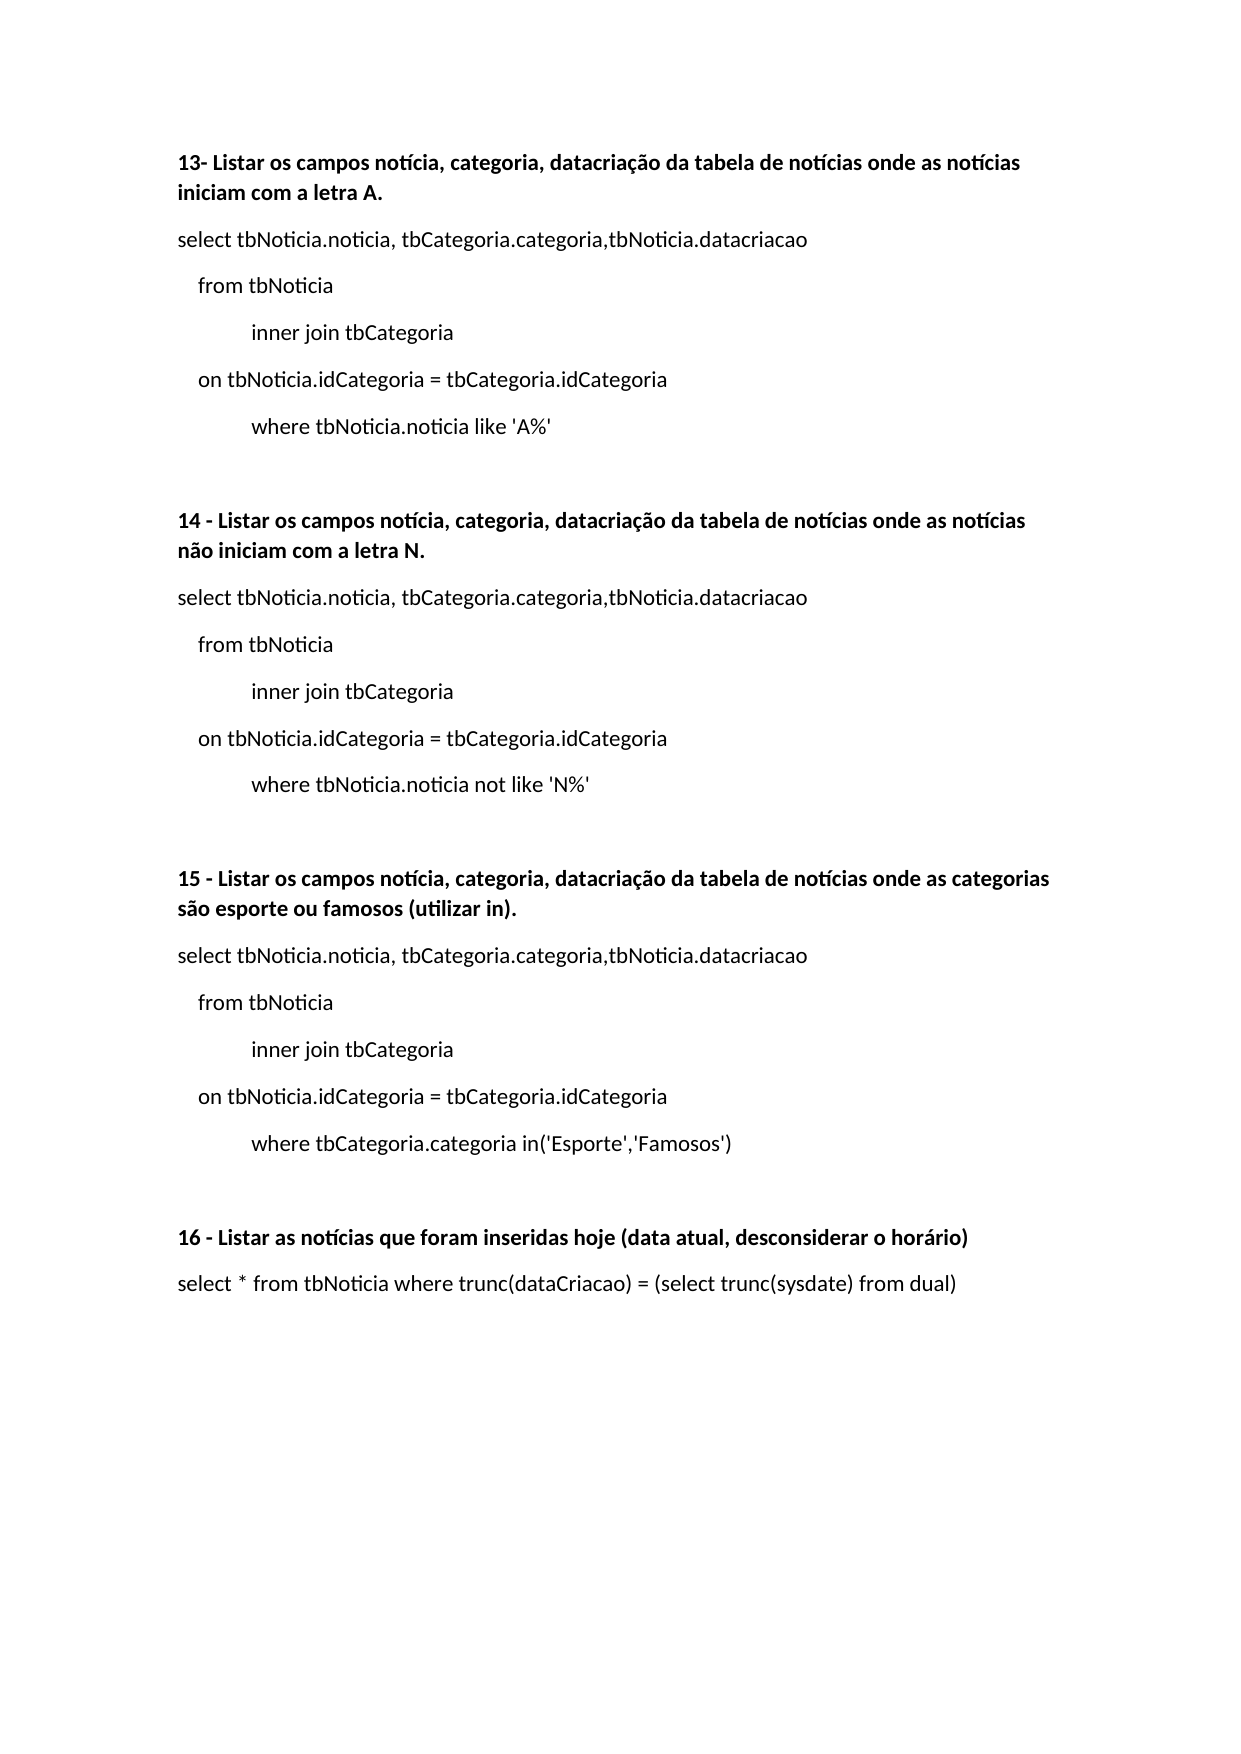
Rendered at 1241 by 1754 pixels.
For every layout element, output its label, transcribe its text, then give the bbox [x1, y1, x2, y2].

text inner join tbCategoria [177, 677, 1063, 705]
text 13- Listar os campos notícia, categoria, datacriação da tabela de notícias onde as notícias iniciam com a letra A. [177, 148, 1063, 206]
text select tbNoticia.noticia, tbCategoria.categoria,tbNoticia.datacriacao [177, 941, 1063, 969]
text select * from tbNoticia where trunc(dataCriacao) = (select trunc(sysdate) from dual) [177, 1269, 1063, 1297]
text from tbNoticia [177, 988, 1063, 1016]
text 14 - Listar os campos notícia, categoria, datacriação da tabela de notícias onde as notícias não iniciam com a letra N. [177, 506, 1063, 564]
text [177, 225, 1063, 253]
text where tbCategoria.categoria in('Esporte','Famosos') [177, 1129, 1063, 1157]
text from tbNoticia [177, 272, 1063, 299]
text select tbNoticia.noticia, tbCategoria.categoria,tbNoticia.datacriacao [177, 583, 1063, 611]
text 15 - Listar os campos notícia, categoria, datacriação da tabela de notícias onde as categorias são esporte ou famosos (utilizar in). [177, 864, 1063, 922]
text on tbNoticia.idCategoria = tbCategoria.idCategoria [177, 1082, 1063, 1110]
text where tbNoticia.noticia like 'A%' [177, 412, 1063, 440]
text on tbNoticia.idCategoria = tbCategoria.idCategoria [177, 365, 1063, 393]
text inner join tbCategoria [177, 318, 1063, 346]
text inner join tbCategoria [177, 1035, 1063, 1063]
text on tbNoticia.idCategoria = tbCategoria.idCategoria [177, 724, 1063, 752]
text from tbNoticia [177, 630, 1063, 658]
text 16 - Listar as notícias que foram inseridas hoje (data atual, desconsiderar o horário) [177, 1223, 1063, 1251]
text where tbNoticia.noticia not like 'N%' [177, 771, 1063, 798]
